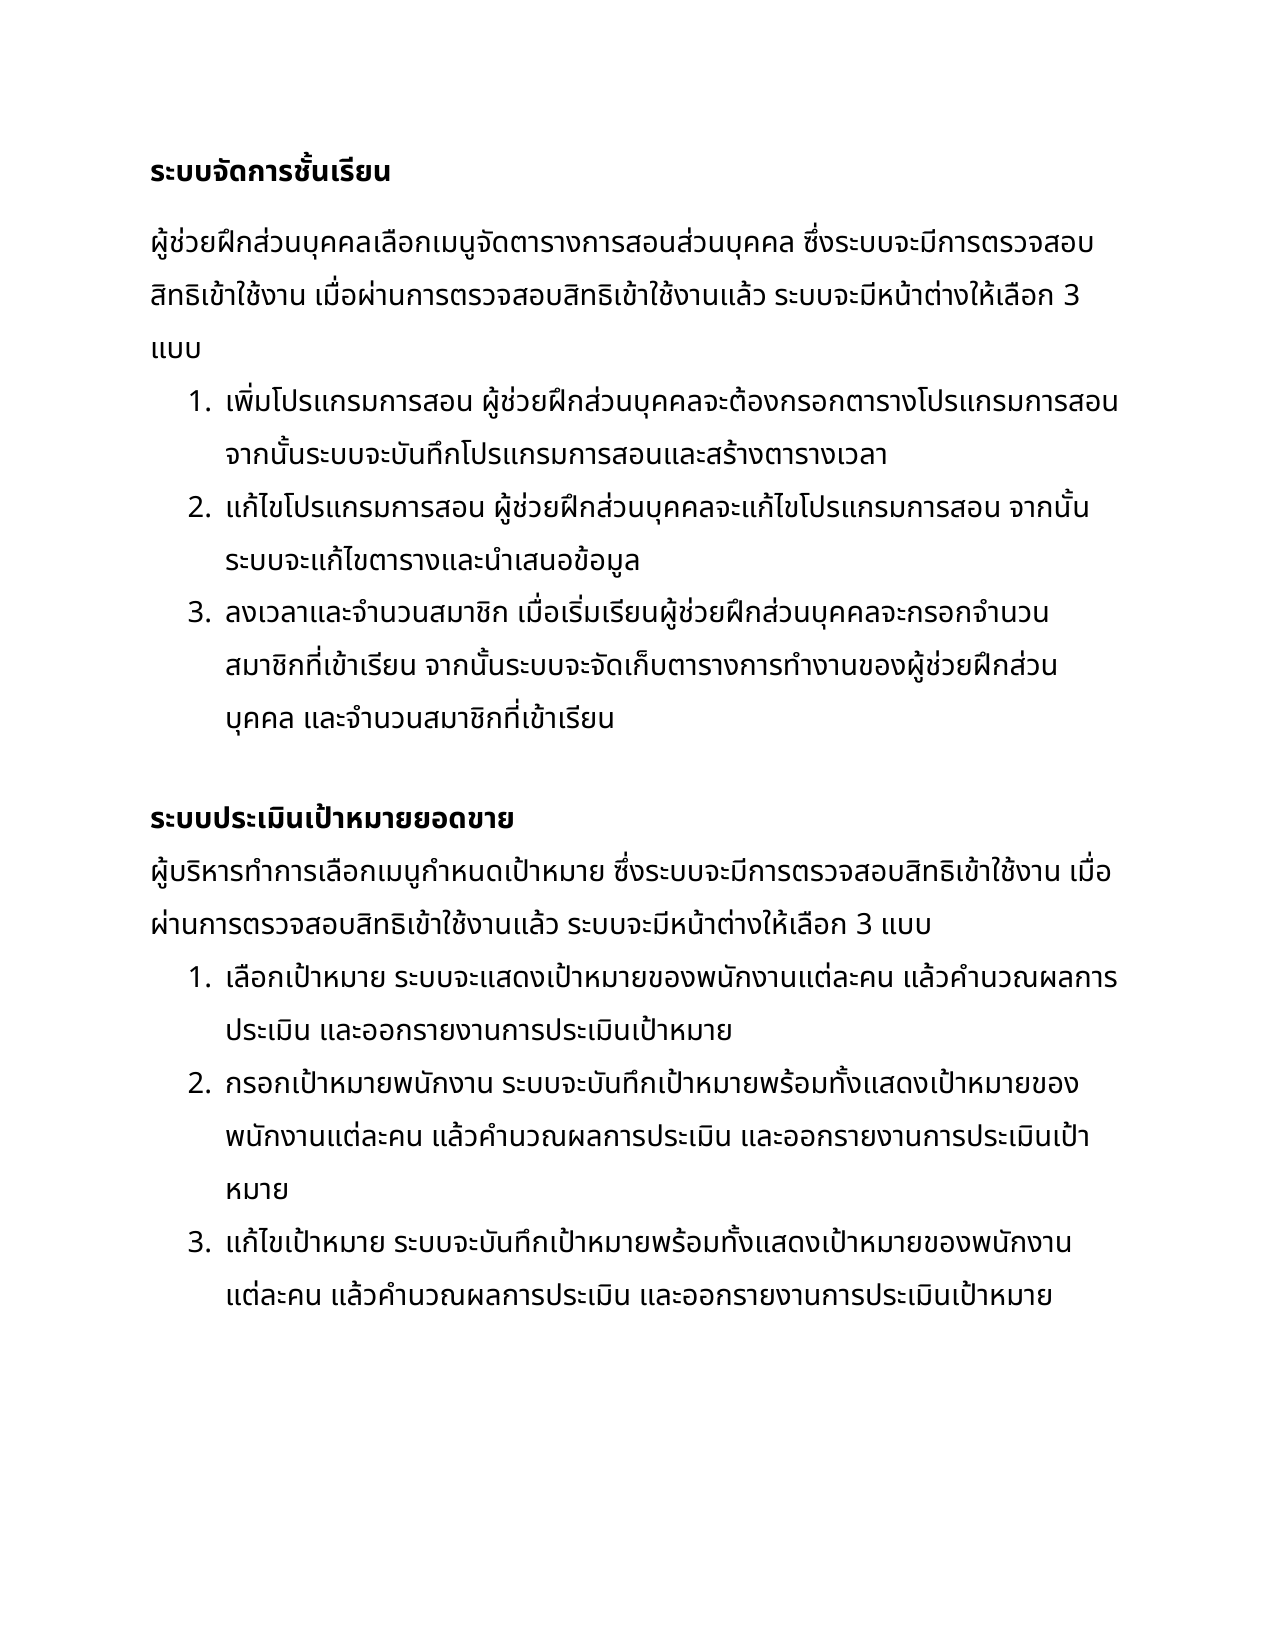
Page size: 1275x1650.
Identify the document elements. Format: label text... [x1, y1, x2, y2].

list ลงเวลาและจำนวนสมาชิก เมื่อเริ่มเรียนผู้ช่วยฝึกส่วนบุคคลจะกรอกจำนวนสมาชิกที่เข้าเรียน จากนั้นระบบจะจัดเก็บตารางการทำงานของผู้ช่วยฝึกส่วนบุคคล และจำนวนสมาชิกที่เข้าเรียน [187, 592, 1125, 742]
list เลือกเป้าหมาย ระบบจะแสดงเป้าหมายของพนักงานแต่ละคน แล้วคำนวณผลการประเมิน และออกรายงานการประเมินเป้าหมาย [187, 957, 1125, 1054]
text ระบบประเมินเป้าหมายยอดขาย [150, 798, 1125, 842]
list แก้ไขเป้าหมาย ระบบจะบันทึกเป้าหมายพร้อมทั้งแสดงเป้าหมายของพนักงานแต่ละคน แล้วคำนวณผลการประเมิน และออกรายงานการประเมินเป้าหมาย [187, 1221, 1125, 1318]
text ระบบจัดการชั้นเรียน [150, 150, 1125, 194]
list กรอกเป้าหมายพนักงาน ระบบจะบันทึกเป้าหมายพร้อมทั้งแสดงเป้าหมายของพนักงานแต่ละคน แล้วคำนวณผลการประเมิน และออกรายงานการประเมินเป้าหมาย [187, 1063, 1125, 1212]
list เพิ่มโปรแกรมการสอน ผู้ช่วยฝึกส่วนบุคคลจะต้องกรอกตารางโปรแกรมการสอน จากนั้นระบบจะบันทึกโปรแกรมการสอนและสร้างตารางเวลา [187, 380, 1125, 477]
text ผู้บริหารทำการเลือกเมนูกำหนดเป้าหมาย ซึ่งระบบจะมีการตรวจสอบสิทธิเข้าใช้งาน เมื่อผ่านการตรวจสอบสิทธิเข้าใช้งานแล้ว ระบบจะมีหน้าต่างให้เลือก 3 แบบ [150, 851, 1125, 948]
list แก้ไขโปรแกรมการสอน ผู้ช่วยฝึกส่วนบุคคลจะแก้ไขโปรแกรมการสอน จากนั้นระบบจะแก้ไขตารางและนำเสนอข้อมูล [187, 486, 1125, 583]
text ผู้ช่วยฝึกส่วนบุคคลเลือกเมนูจัดตารางการสอนส่วนบุคคล ซึ่งระบบจะมีการตรวจสอบสิทธิเข้าใช้งาน เมื่อผ่านการตรวจสอบสิทธิเข้าใช้งานแล้ว ระบบจะมีหน้าต่างให้เลือก 3 แบบ [150, 221, 1125, 371]
